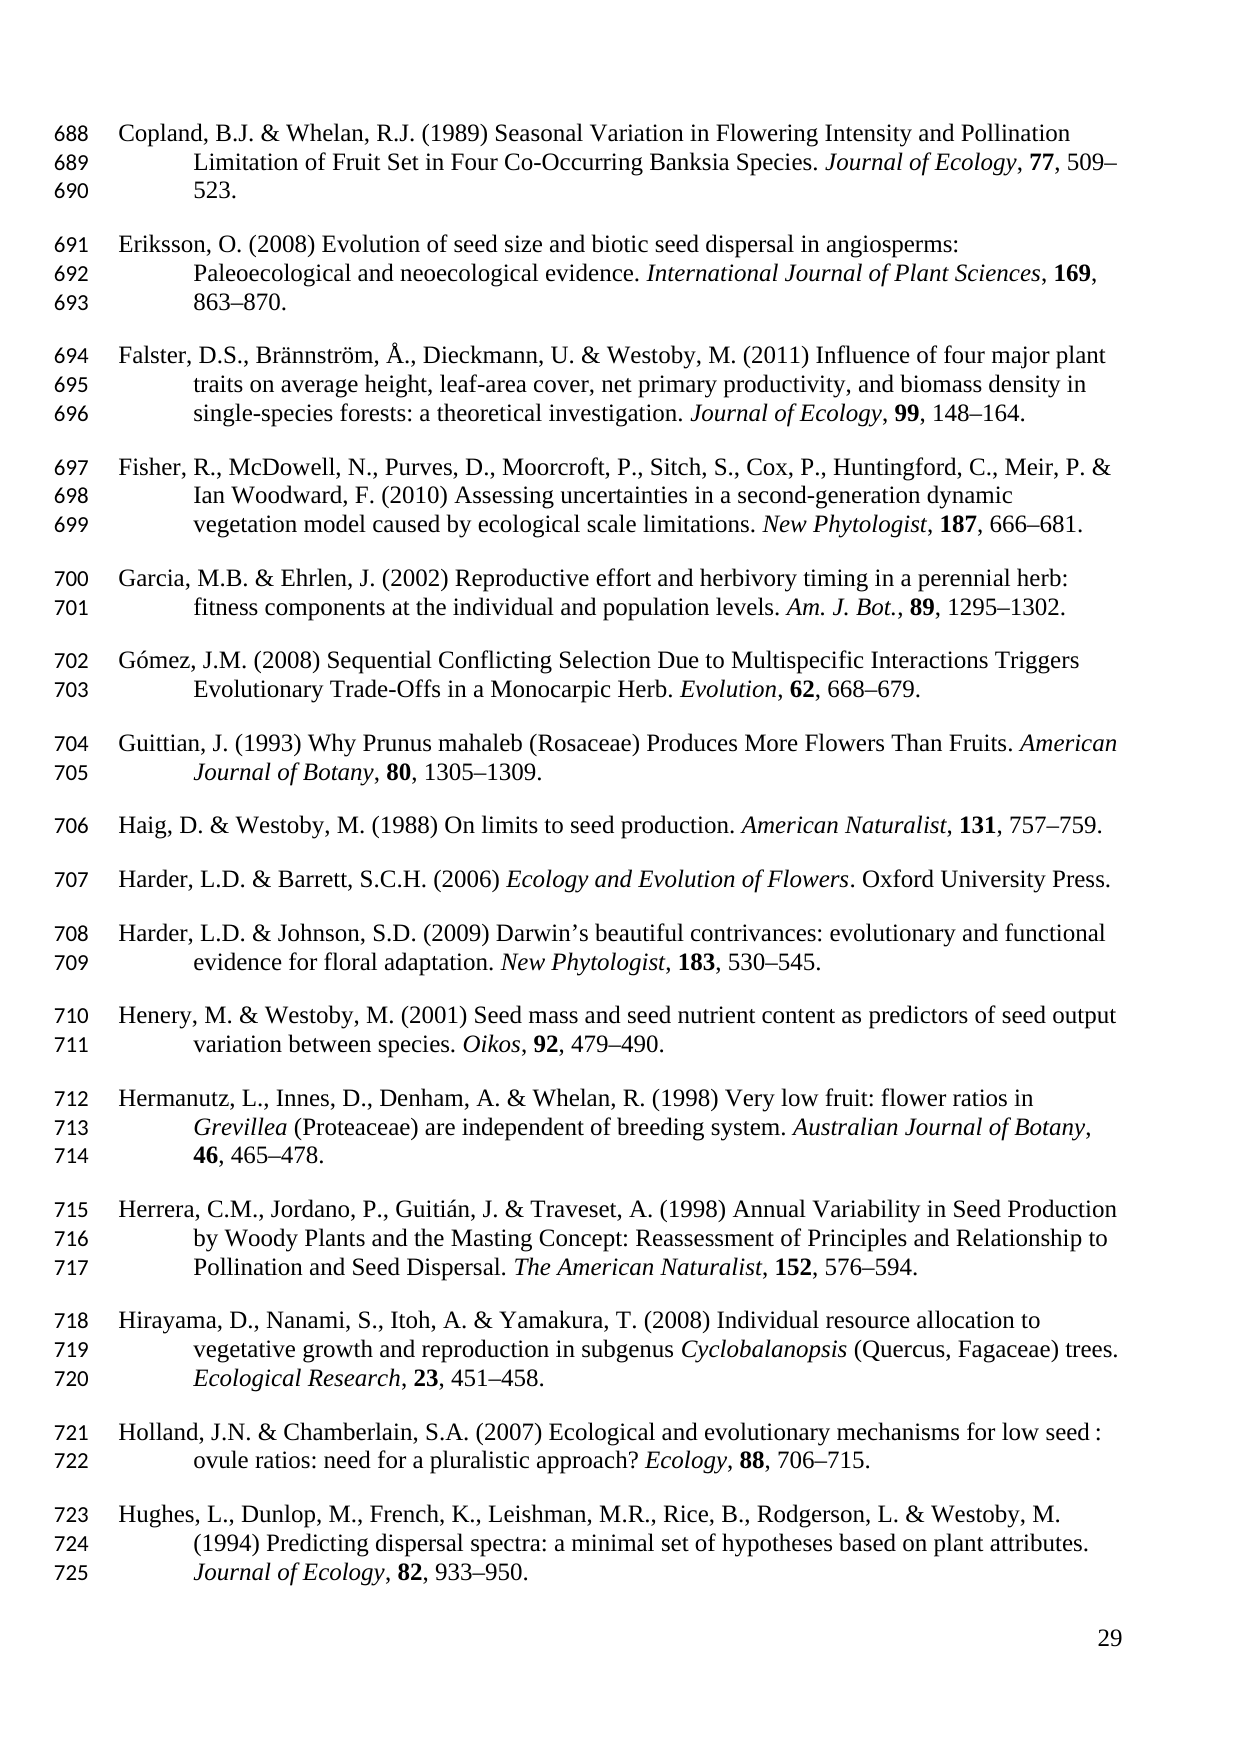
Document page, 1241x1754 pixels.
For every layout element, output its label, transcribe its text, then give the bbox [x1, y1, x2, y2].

text Hirayama, D., Nanami, S., Itoh, A. & Yamakura, T. (2008) Individual resource allocation to vegetative growth and reproduction in subgenus Cyclobalanopsis (Quercus, Fagaceae) trees. Ecological Research, 23, 451–458. [118, 1306, 1122, 1392]
text Henery, M. & Westoby, M. (2001) Seed mass and seed nutrient content as predictors of seed output variation between species. Oikos, 92, 479–490. [118, 1001, 1122, 1058]
text Holland, J.N. & Chamberlain, S.A. (2007) Ecological and evolutionary mechanisms for low seed : ovule ratios: need for a pluralistic approach? Ecology, 88, 706–715. [118, 1417, 1122, 1474]
text Harder, L.D. & Barrett, S.C.H. (2006) Ecology and Evolution of Flowers. Oxford University Press. [118, 864, 1122, 893]
text Garcia, M.B. & Ehrlen, J. (2002) Reproductive effort and herbivory timing in a perennial herb: fitness components at the individual and population levels. Am. J. Bot., 89, 1295–1302. [118, 563, 1122, 621]
text Guittian, J. (1993) Why Prunus mahaleb (Rosaceae) Produces More Flowers Than Fruits. American Journal of Botany, 80, 1305–1309. [118, 728, 1122, 786]
text Herrera, C.M., Jordano, P., Guitián, J. & Traveset, A. (1998) Annual Variability in Seed Production by Woody Plants and the Masting Concept: Reassessment of Principles and Relationship to Pollination and Seed Dispersal. The American Naturalist, 152, 576–594. [118, 1194, 1122, 1281]
text Falster, D.S., Brännström, Å., Dieckmann, U. & Westoby, M. (2011) Influence of four major plant traits on average height, leaf-area cover, net primary productivity, and biomass density in single-species forests: a theoretical investigation. Journal of Ecology, 99, 148–164. [118, 341, 1122, 427]
text Eriksson, O. (2008) Evolution of seed size and biotic seed dispersal in angiosperms: Paleoecological and neoecological evidence. International Journal of Plant Sciences, 169, 863–870. [118, 229, 1122, 316]
text Haig, D. & Westoby, M. (1988) On limits to seed production. American Naturalist, 131, 757–759. [118, 811, 1122, 839]
text Harder, L.D. & Johnson, S.D. (2009) Darwin’s beautiful contrivances: evolutionary and functional evidence for floral adaptation. New Phytologist, 183, 530–545. [118, 918, 1122, 976]
text Gómez, J.M. (2008) Sequential Conflicting Selection Due to Multispecific Interactions Triggers Evolutionary Trade-Offs in a Monocarpic Herb. Evolution, 62, 668–679. [118, 646, 1122, 703]
text Hughes, L., Dunlop, M., French, K., Leishman, M.R., Rice, B., Rodgerson, L. & Westoby, M. (1994) Predicting dispersal spectra: a minimal set of hypotheses based on plant attributes. Journal of Ecology, 82, 933–950. [118, 1499, 1122, 1586]
text Hermanutz, L., Innes, D., Denham, A. & Whelan, R. (1998) Very low fruit: flower ratios in Grevillea (Proteaceae) are independent of breeding system. Australian Journal of Botany, 46, 465–478. [118, 1083, 1122, 1169]
text Copland, B.J. & Whelan, R.J. (1989) Seasonal Variation in Flowering Intensity and Pollination Limitation of Fruit Set in Four Co-Occurring Banksia Species. Journal of Ecology, 77, 509–523. [118, 118, 1122, 204]
text Fisher, R., McDowell, N., Purves, D., Moorcroft, P., Sitch, S., Cox, P., Huntingford, C., Meir, P. & Ian Woodward, F. (2010) Assessing uncertainties in a second-generation dynamic vegetation model caused by ecological scale limitations. New Phytologist, 187, 666–681. [118, 452, 1122, 538]
